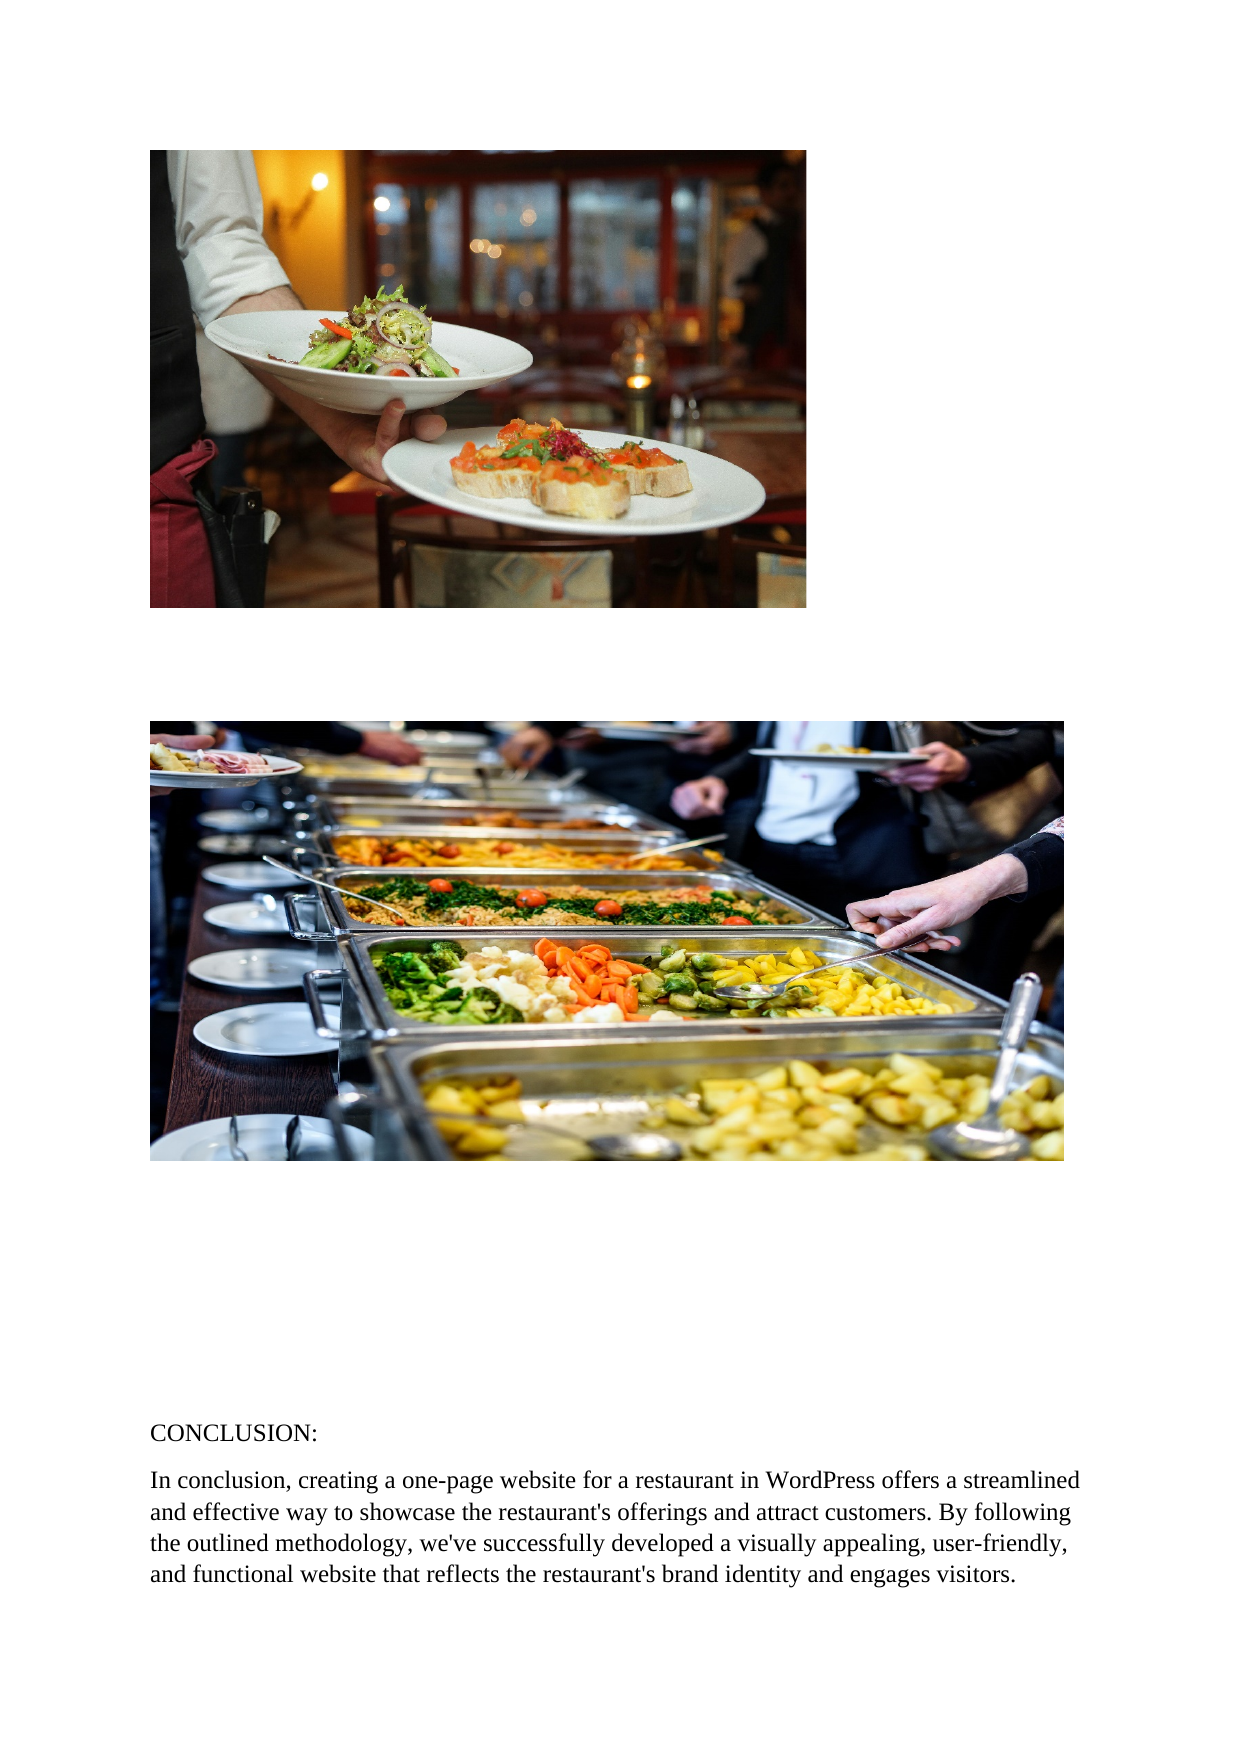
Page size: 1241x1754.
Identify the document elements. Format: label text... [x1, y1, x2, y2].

picture [150, 721, 1064, 1161]
text CONCLUSION: [150, 1418, 1090, 1447]
picture [150, 150, 807, 608]
text In conclusion, creating a one-page website for a restaurant in WordPress offers a streamlined and effective way to showcase the restaurant's offerings and attract customers. By following the outlined methodology, we've successfully developed a visually appealing, user-friendly, and functional website that reflects the restaurant's brand identity and engages visitors. [150, 1466, 1090, 1587]
